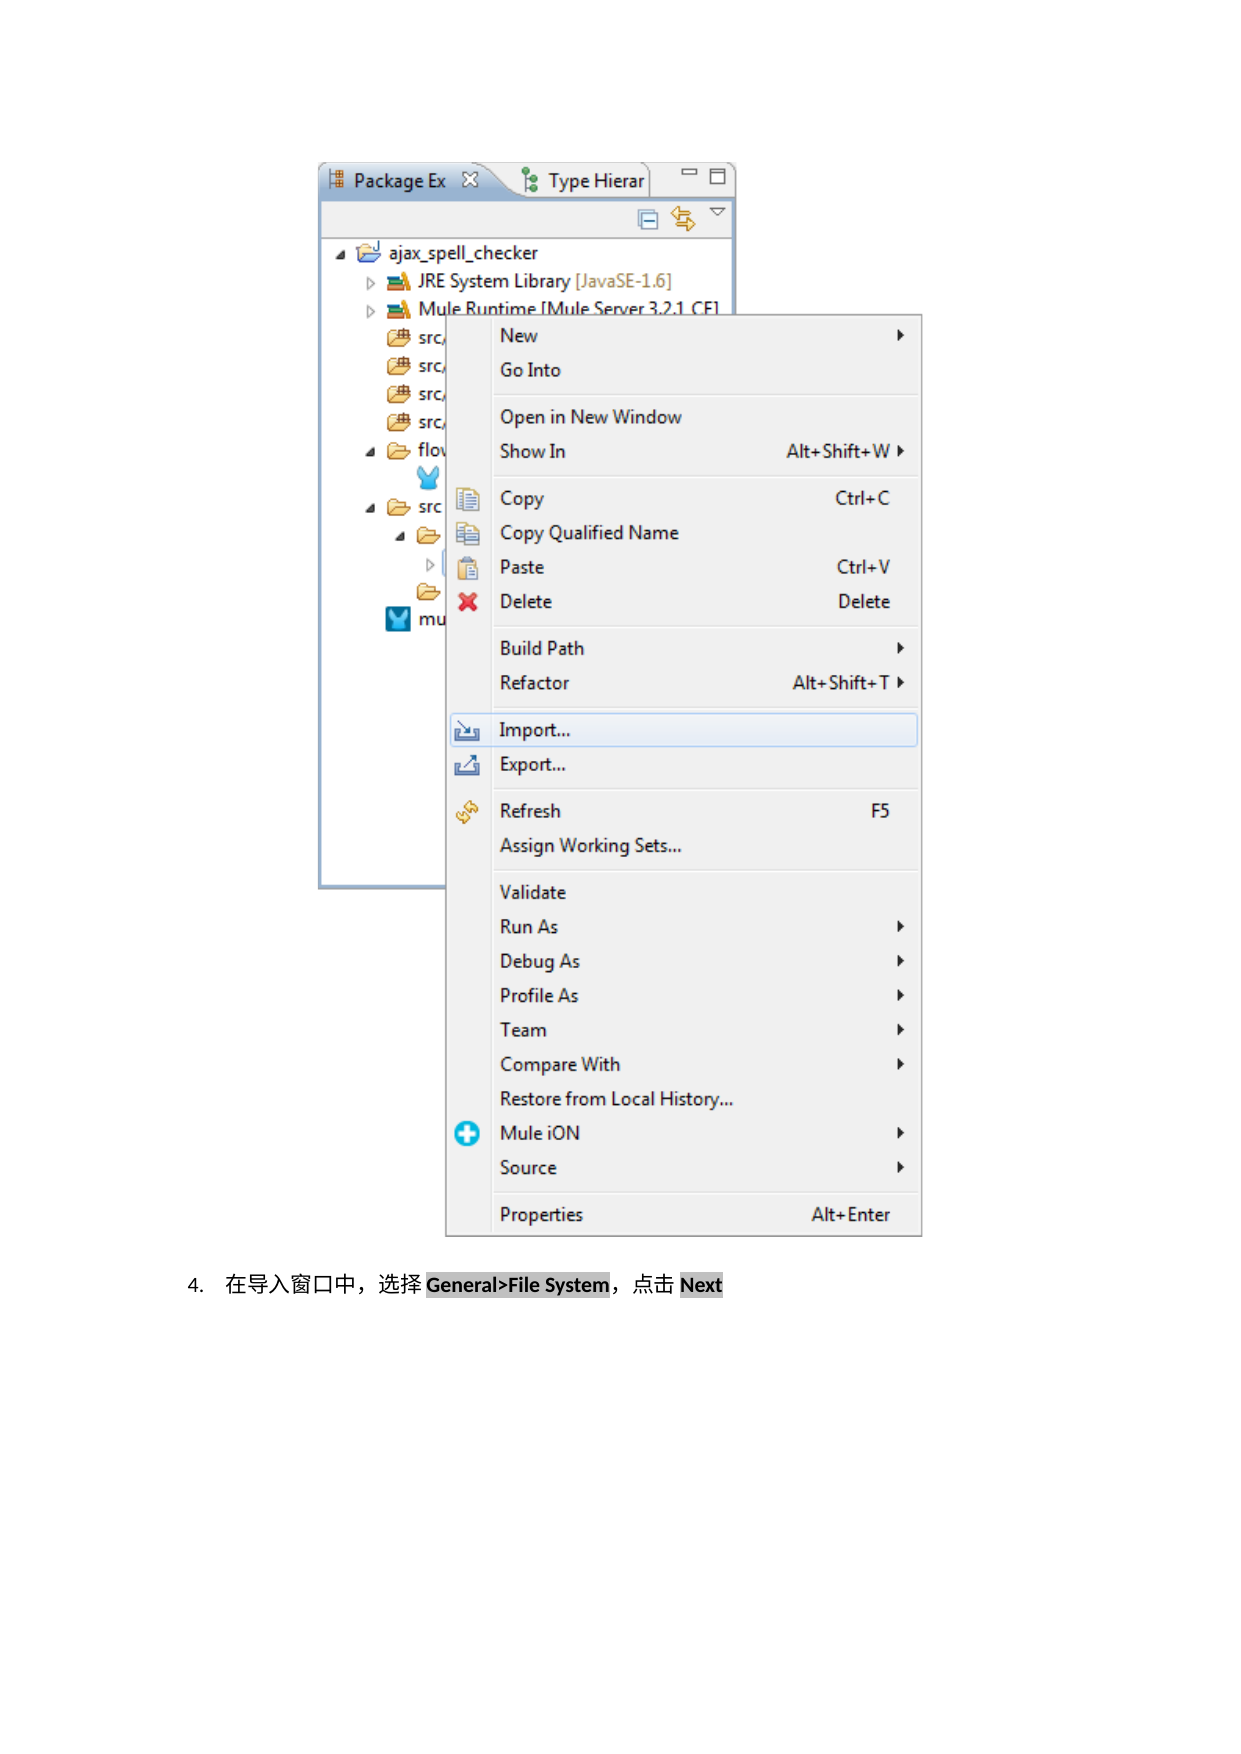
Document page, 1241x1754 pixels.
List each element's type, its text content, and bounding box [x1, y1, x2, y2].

picture [317, 162, 923, 1237]
list 在导入窗口中，选择General>File System，点击Next [187, 1267, 1053, 1299]
